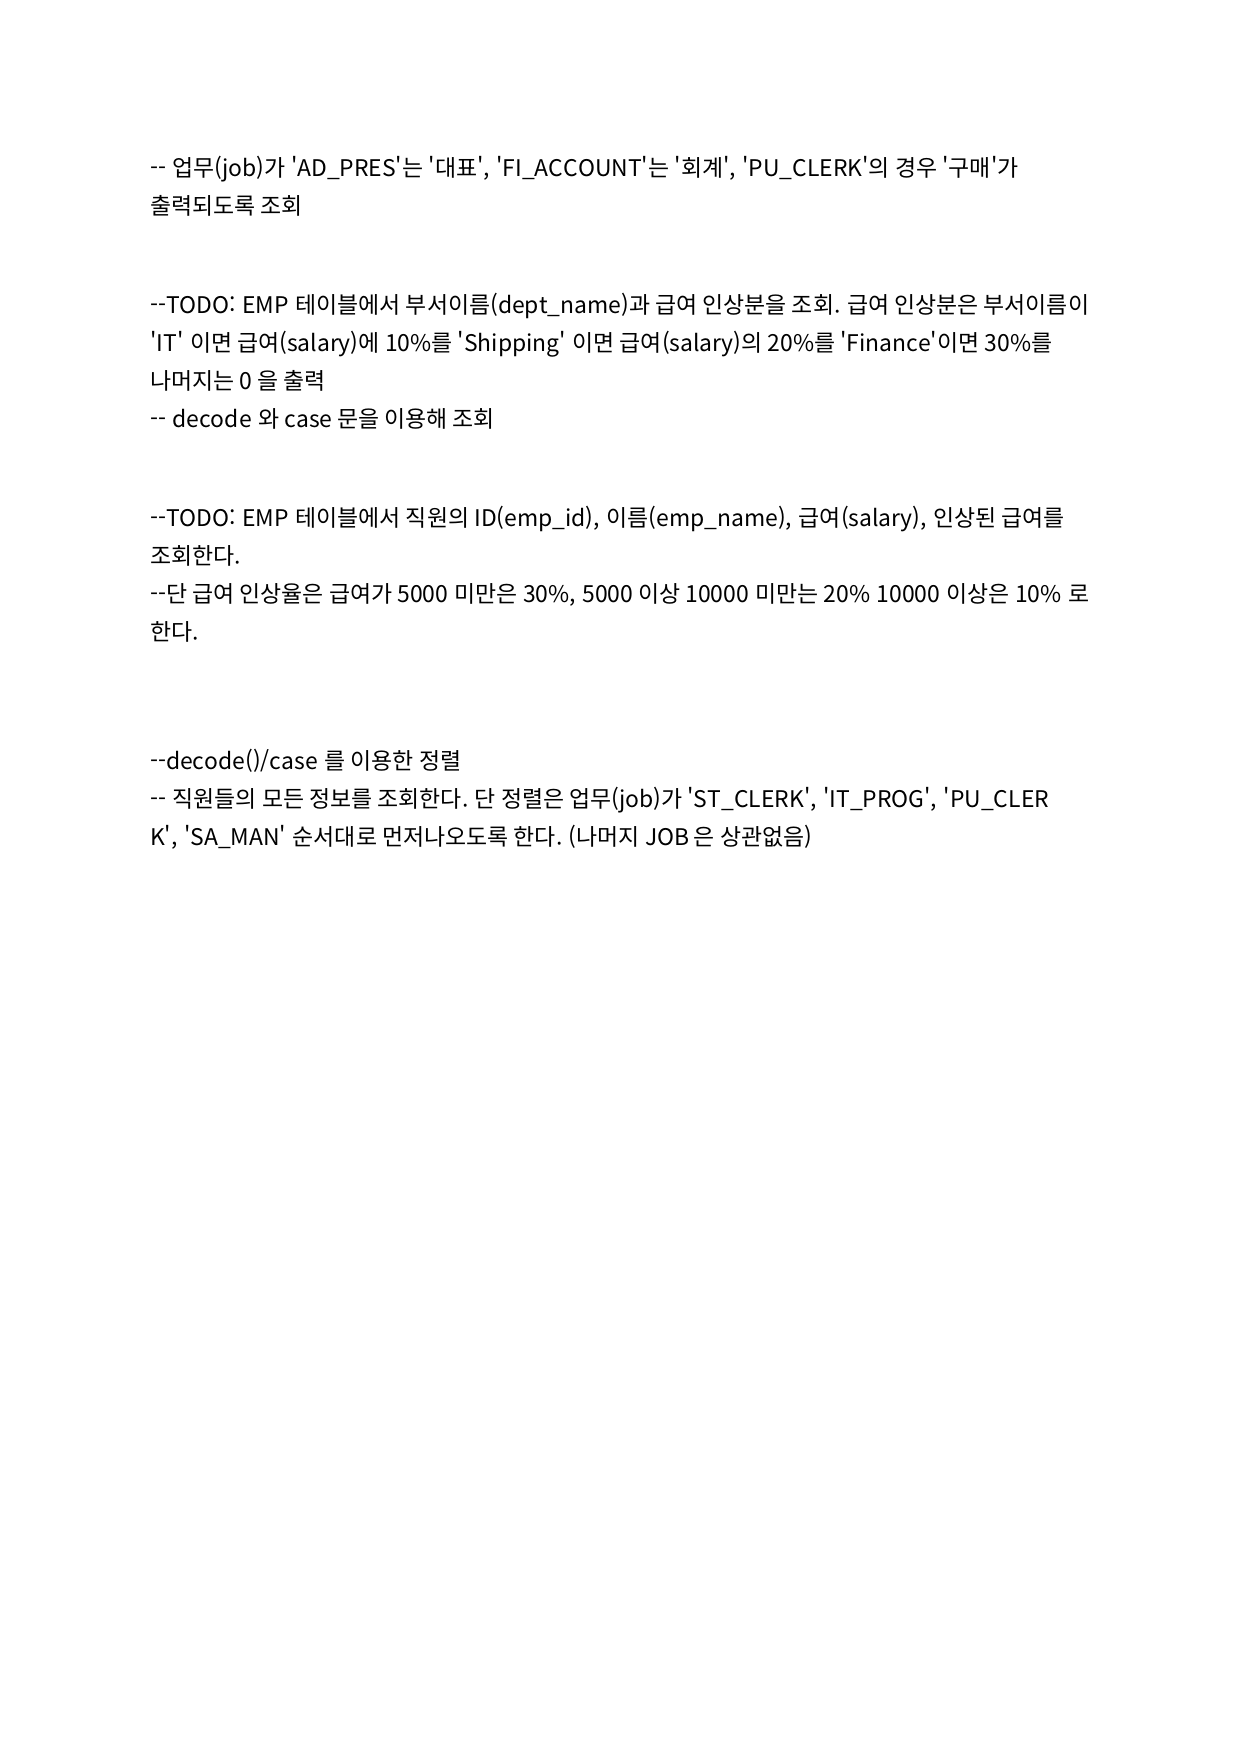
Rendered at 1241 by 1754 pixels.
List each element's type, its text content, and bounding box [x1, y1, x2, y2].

text --단 급여 인상율은 급여가 5000 미만은 30%, 5000이상 10000 미만는 20% 10000 이상은 10% 로 한다. [150, 576, 1090, 647]
text --decode()/case 를 이용한 정렬 [150, 743, 1090, 776]
text -- 직원들의 모든 정보를 조회한다. 단 정렬은 업무(job)가 'ST_CLERK', 'IT_PROG', 'PU_CLERK', 'SA_MAN' 순서대로 먼저나오도록 한다. (나머지 JOB은 상관없음) [150, 781, 1090, 852]
text -- decode 와 case문을 이용해 조회 [150, 401, 1090, 434]
text --TODO: EMP 테이블에서 부서이름(dept_name)과 급여 인상분을 조회. 급여 인상분은 부서이름이 'IT' 이면 급여(salary)에 10%를 'Shipping' 이면 급여(salary)의 20%를 'Finance'이면 30%를 나머지는 0을 출력 [150, 287, 1090, 396]
text --TODO: EMP 테이블에서 직원의 ID(emp_id), 이름(emp_name), 급여(salary), 인상된 급여를 조회한다. [150, 499, 1090, 571]
text -- 업무(job)가 'AD_PRES'는 '대표', 'FI_ACCOUNT'는 '회계', 'PU_CLERK'의 경우 '구매'가 출력되도록 조회 [150, 150, 1090, 221]
